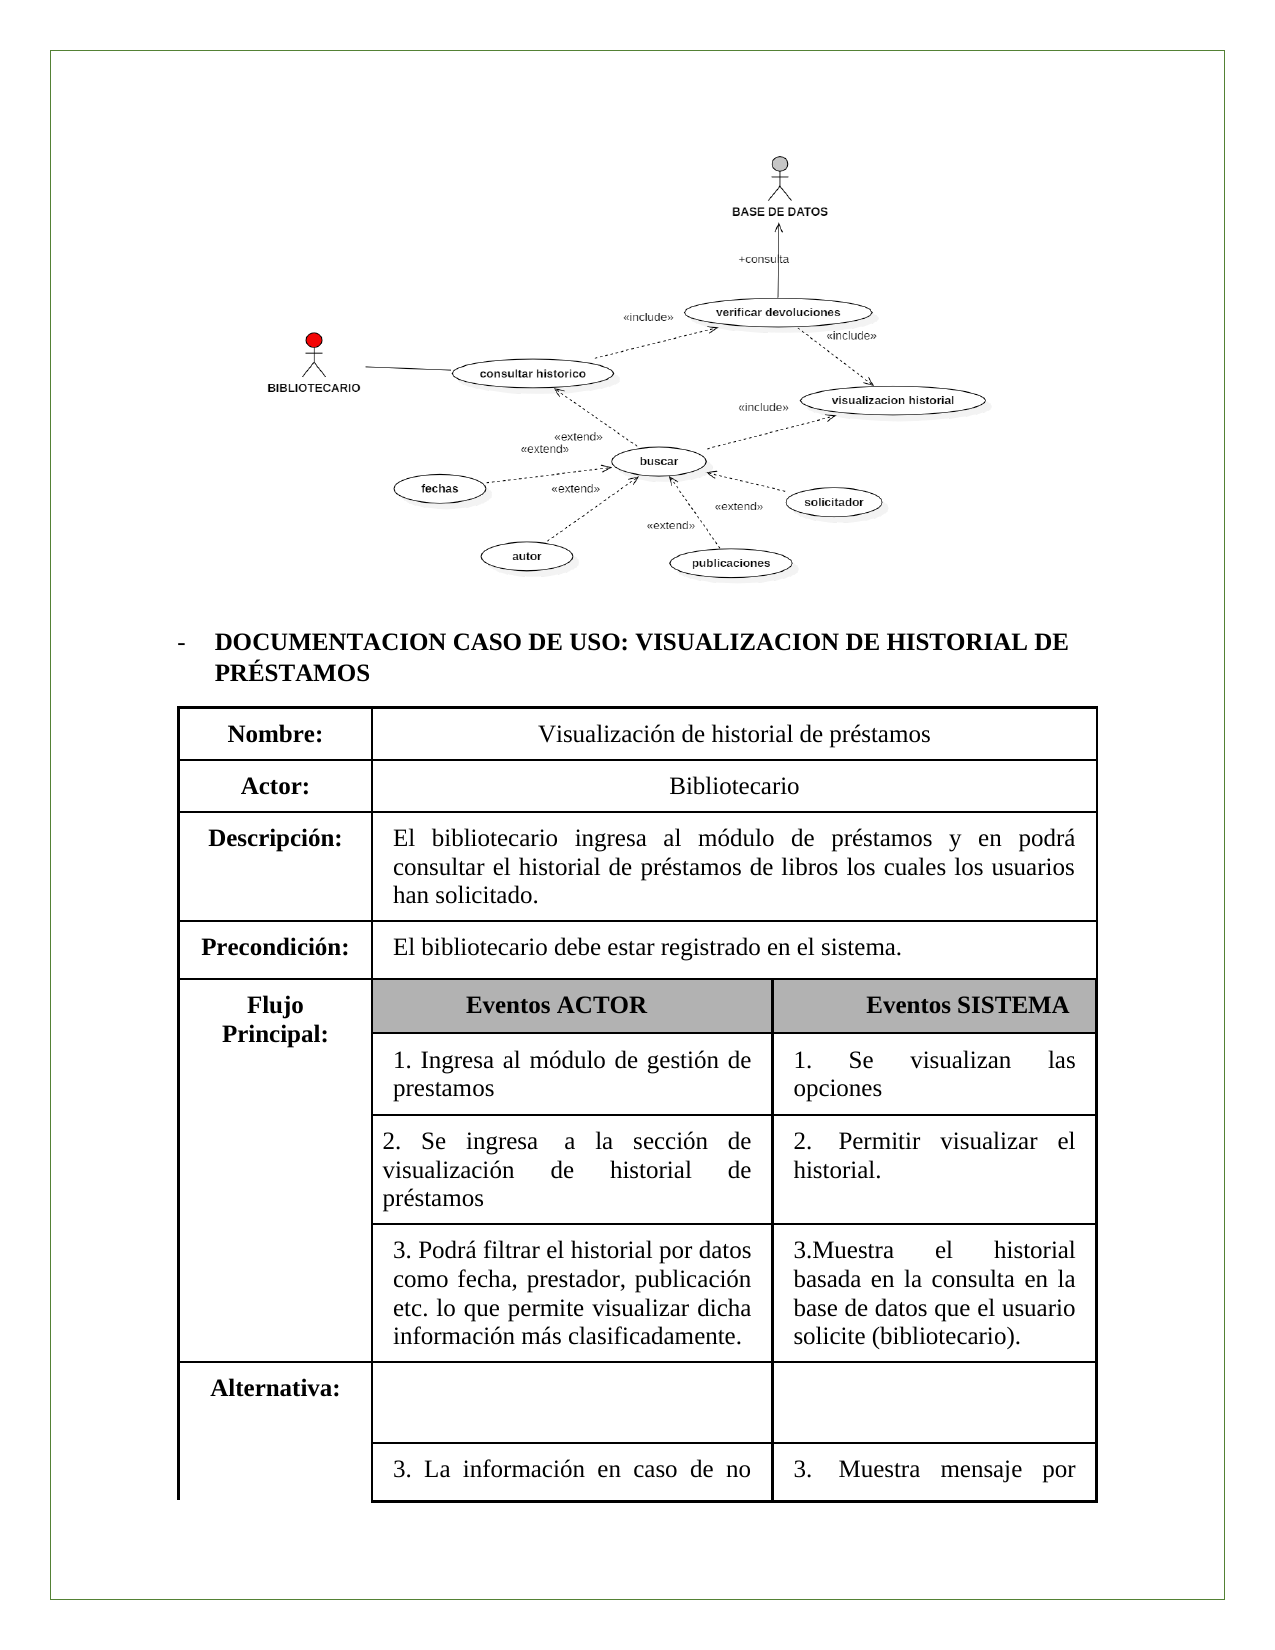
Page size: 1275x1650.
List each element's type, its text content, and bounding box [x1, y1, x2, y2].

table_cell Eventos SISTEMA [774, 980, 1095, 1032]
table_cell 2. Se ingresa a la sección de visualización de historial de préstamos [373, 1116, 771, 1223]
table_header Visualización de historial de préstamos [373, 709, 1096, 758]
table_cell Precondición: [180, 922, 371, 978]
table_cell 1. Ingresa al módulo de gestión de prestamos [373, 1034, 771, 1113]
table_cell El bibliotecario debe estar registrado en el sistema. [373, 922, 1096, 978]
table_cell [373, 1363, 771, 1442]
table_cell [774, 1363, 1095, 1442]
table_cell 2. Permitir visualizar el historial. [774, 1116, 1095, 1223]
table_cell 3. La información en caso de no corresponder o no encontrarse. [373, 1444, 771, 1500]
table_cell 3. Muestra mensaje por datos errores o datos no existe. [774, 1444, 1095, 1500]
table_cell Flujo Principal: [180, 980, 371, 1361]
table_cell 3.Muestra el historial basada en la consulta en la base de datos que el usuario solicite (bibliotecario). [774, 1225, 1095, 1361]
table_cell Alternativa: [180, 1363, 371, 1500]
table_cell Descripción: [180, 813, 371, 920]
table_header Nombre: [180, 709, 371, 758]
list DOCUMENTACION CASO DE USO: VISUALIZACION DE HISTORIAL DE PRÉSTAMOS [177, 627, 1098, 687]
table_cell El bibliotecario ingresa al módulo de préstamos y en podrá consultar el historial de préstamos de libros los cuales los usuarios han solicitado. [373, 813, 1096, 920]
picture [254, 147, 1021, 611]
table_cell Eventos ACTOR [373, 980, 771, 1032]
table_cell 1. Se visualizan las opciones [774, 1034, 1095, 1113]
table_cell Actor: [180, 761, 371, 811]
table_cell Bibliotecario [373, 761, 1096, 811]
table_cell 3. Podrá filtrar el historial por datos como fecha, prestador, publicación etc. lo que permite visualizar dicha información más clasificadamente. [373, 1225, 771, 1361]
